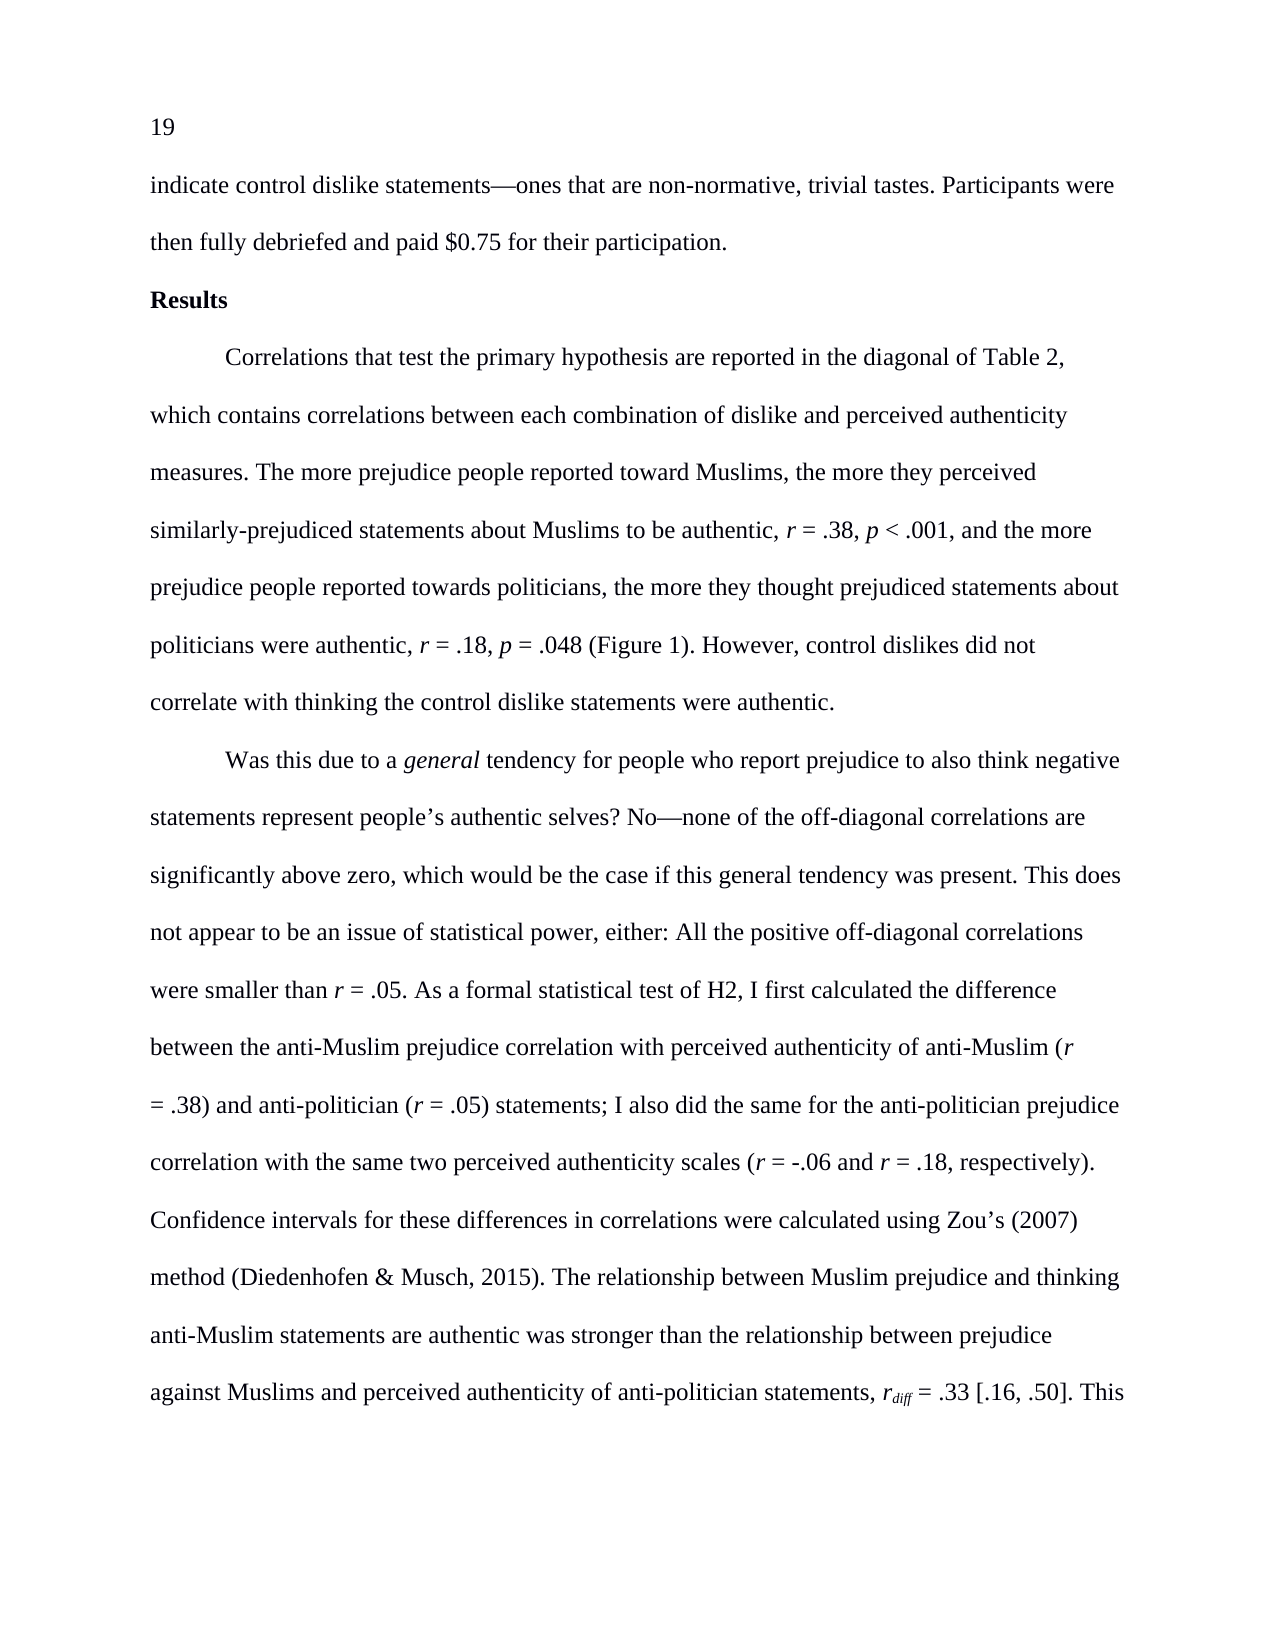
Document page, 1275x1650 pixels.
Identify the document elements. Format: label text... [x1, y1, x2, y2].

text Results [150, 285, 1125, 314]
text Correlations that test the primary hypothesis are reported in the diagonal of Table 2, which contains correlations between each combination of dislike and perceived authenticity measures. The more prejudice people reported toward Muslims, the more they perceived similarly-prejudiced statements about Muslims to be authentic, r = .38, p < .001, and the more prejudice people reported towards politicians, the more they thought prejudiced statements about politicians were authentic, r = .18, p = .048 (Figure 1). However, control dislikes did not correlate with thinking the control dislike statements were authentic. [150, 342, 1125, 716]
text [150, 745, 1125, 1406]
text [150, 170, 1125, 256]
